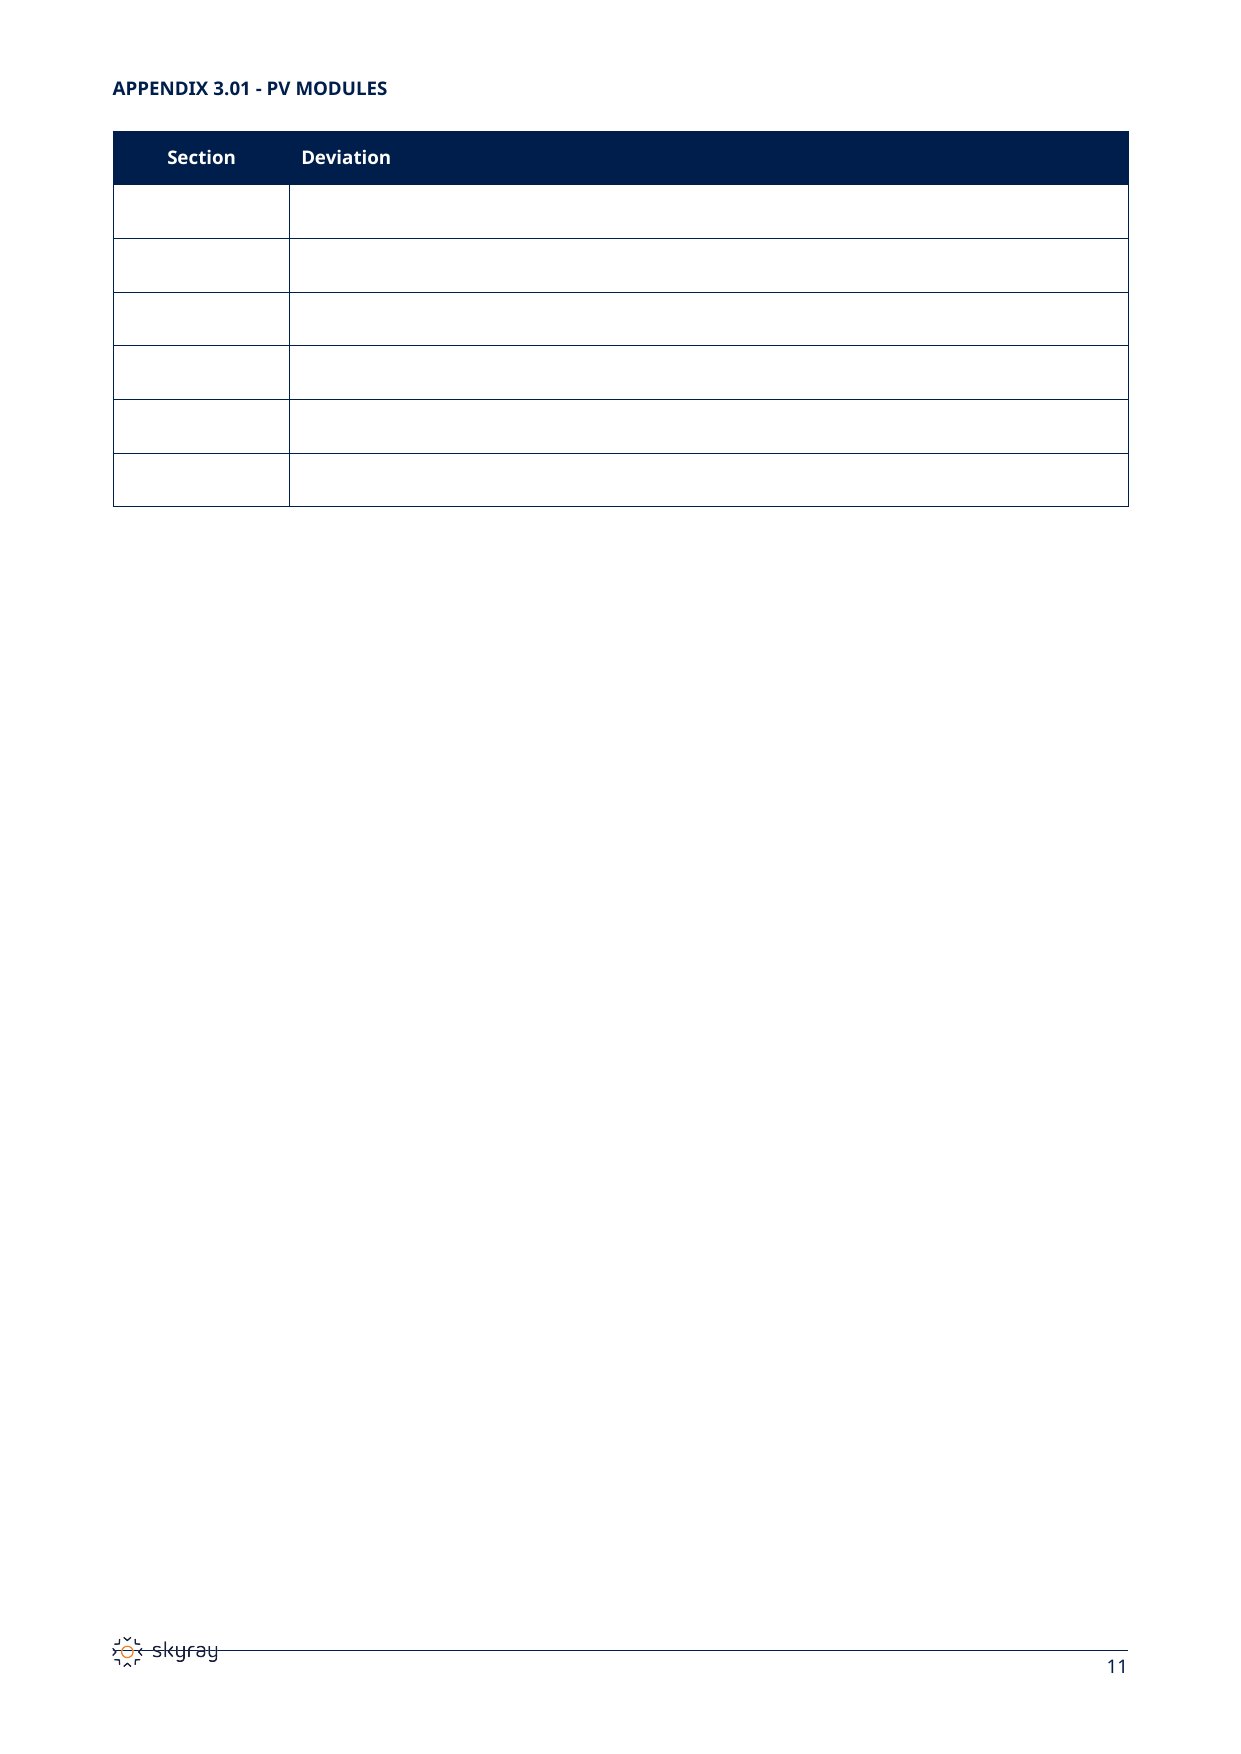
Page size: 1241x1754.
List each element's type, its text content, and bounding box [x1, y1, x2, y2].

table_cell [114, 346, 289, 399]
table_cell [290, 293, 1128, 345]
table_cell [290, 400, 1128, 452]
table_cell [290, 239, 1128, 292]
table_cell [114, 239, 289, 292]
table_cell [290, 454, 1128, 506]
table_cell [114, 454, 289, 506]
table_header Section [114, 132, 289, 184]
picture [108, 1628, 218, 1673]
table_cell [114, 185, 289, 238]
table_cell [114, 293, 289, 345]
table_cell [290, 346, 1128, 399]
table_cell [290, 185, 1128, 238]
table_cell [114, 400, 289, 452]
table_header Deviation [290, 132, 1128, 184]
